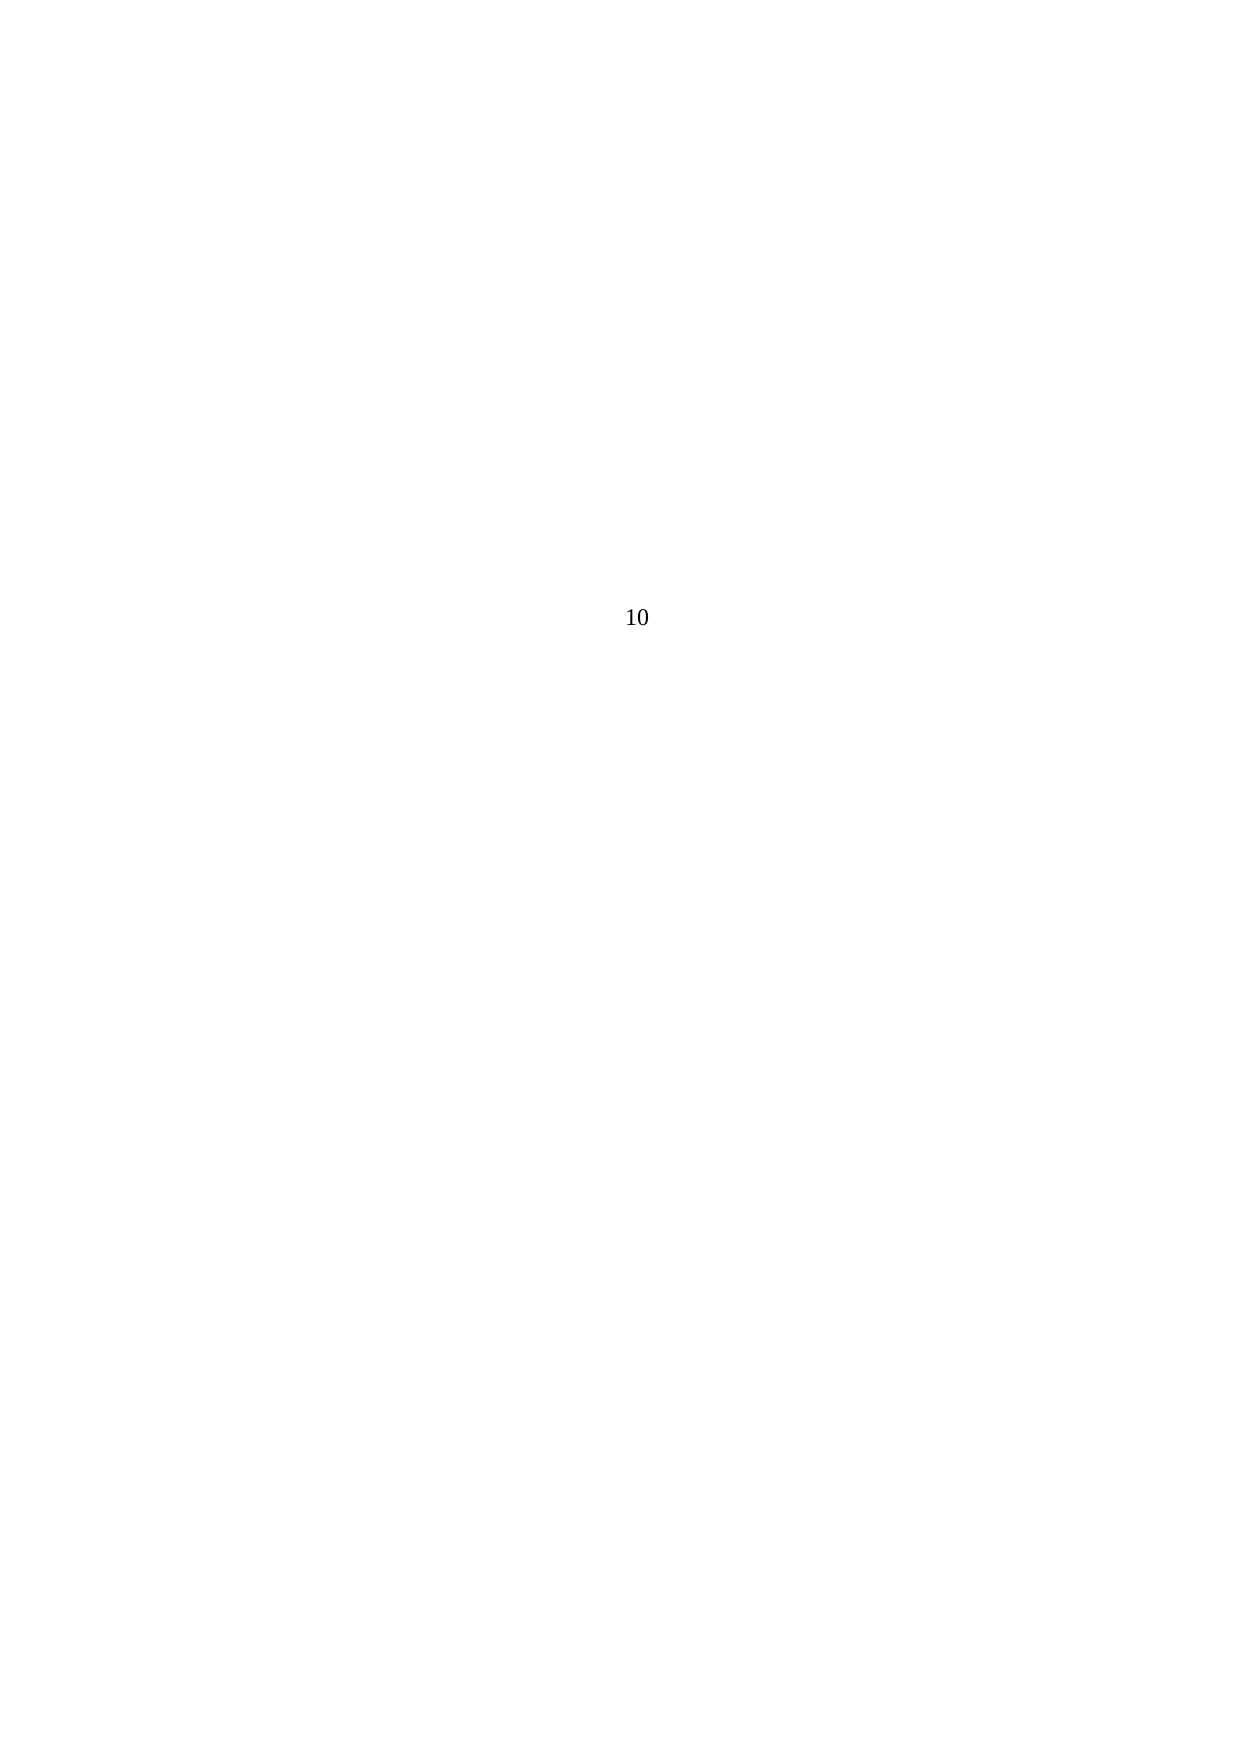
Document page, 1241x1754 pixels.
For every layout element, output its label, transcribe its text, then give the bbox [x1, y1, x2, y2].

text 10 [625, 589, 1240, 634]
